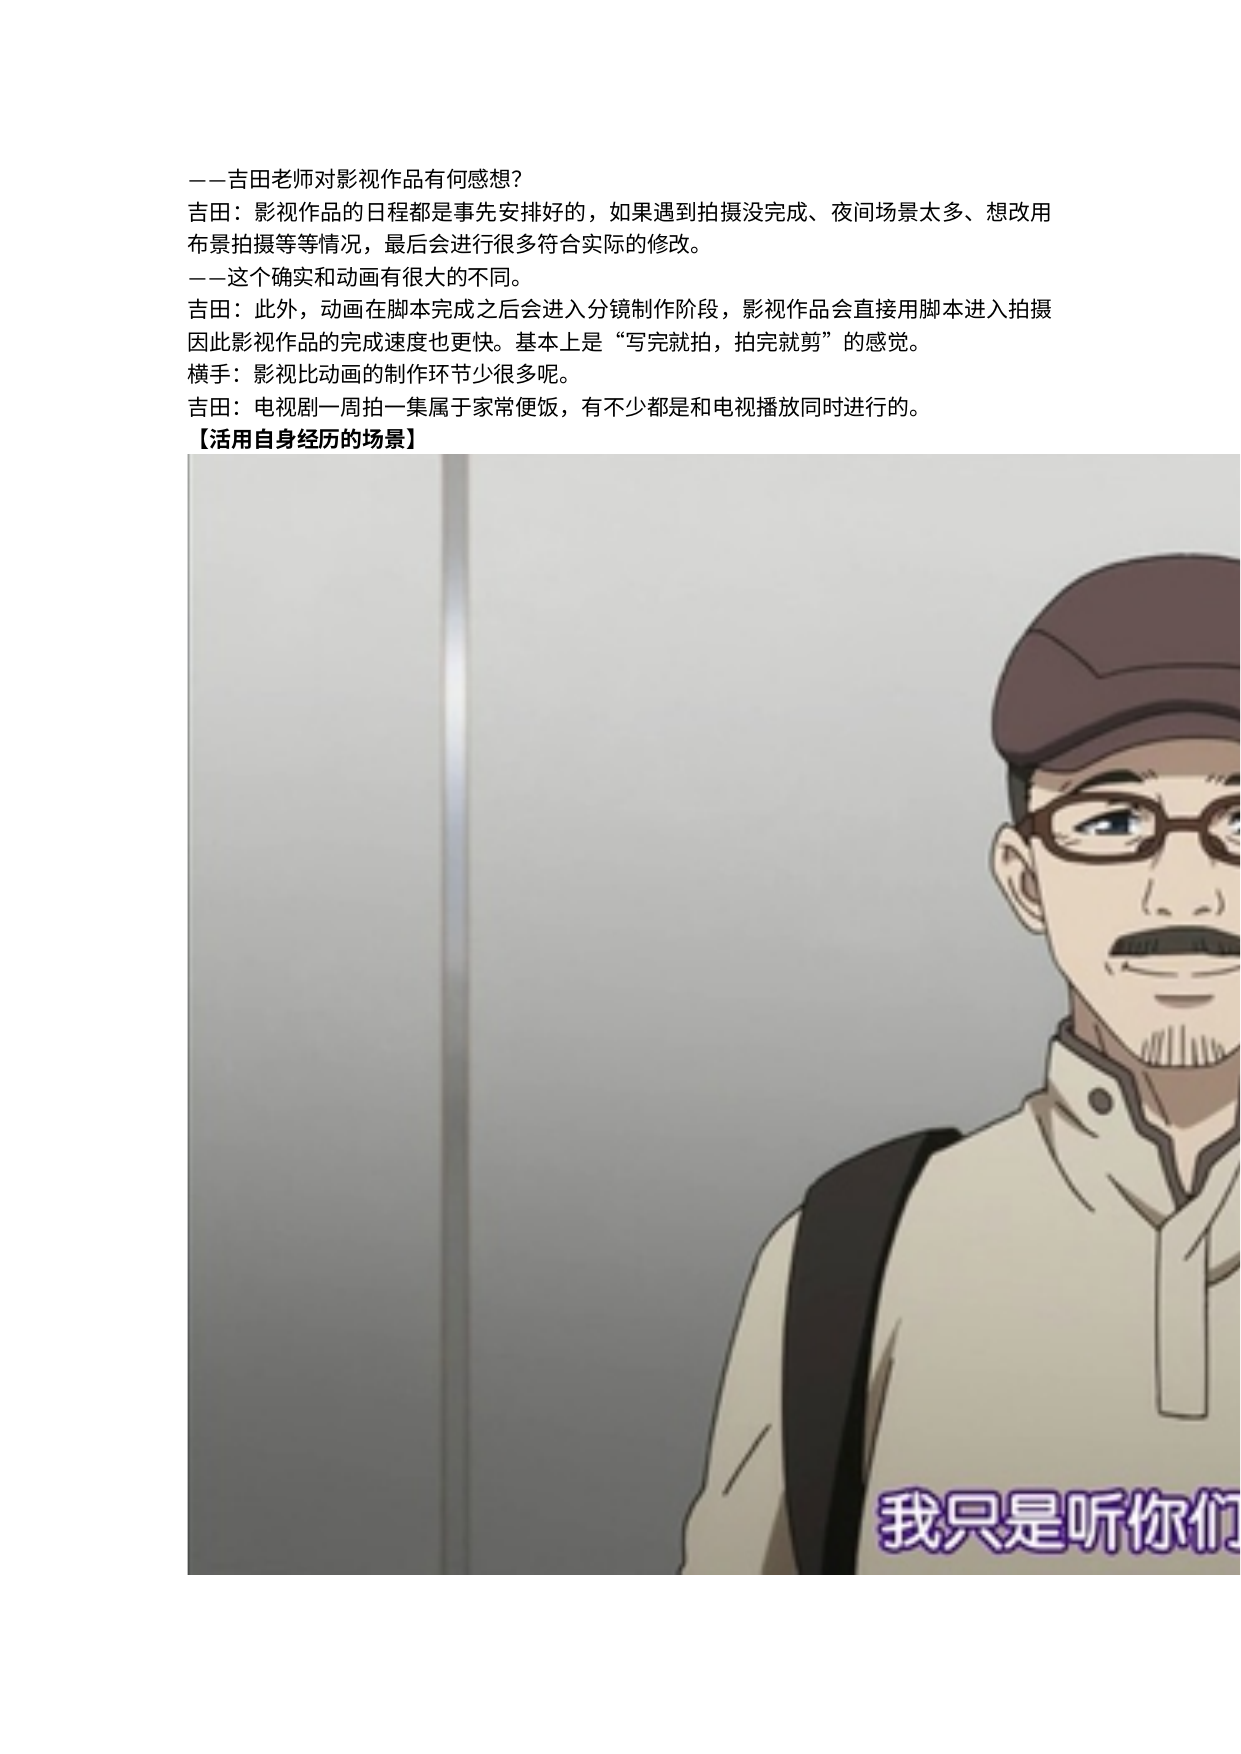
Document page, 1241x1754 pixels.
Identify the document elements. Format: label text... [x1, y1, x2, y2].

text 【活用自身经历的场景】 [187, 422, 1053, 454]
text 横手：影视比动画的制作环节少很多呢。 [187, 357, 1053, 389]
text 吉田：电视剧一周拍一集属于家常便饭，有不少都是和电视播放同时进行的。 [187, 389, 1053, 422]
picture [187, 454, 1241, 1575]
text 吉田：影视作品的日程都是事先安排好的，如果遇到拍摄没完成、夜间场景太多、想改用布景拍摄等等情况，最后会进行很多符合实际的修改。 [187, 194, 1053, 259]
text 吉田：此外，动画在脚本完成之后会进入分镜制作阶段，影视作品会直接用脚本进入拍摄。因此影视作品的完成速度也更快。基本上是“写完就拍，拍完就剪”的感觉。 [187, 292, 1053, 357]
text ——吉田老师对影视作品有何感想？ [187, 162, 1053, 194]
text ——这个确实和动画有很大的不同。 [187, 259, 1053, 292]
